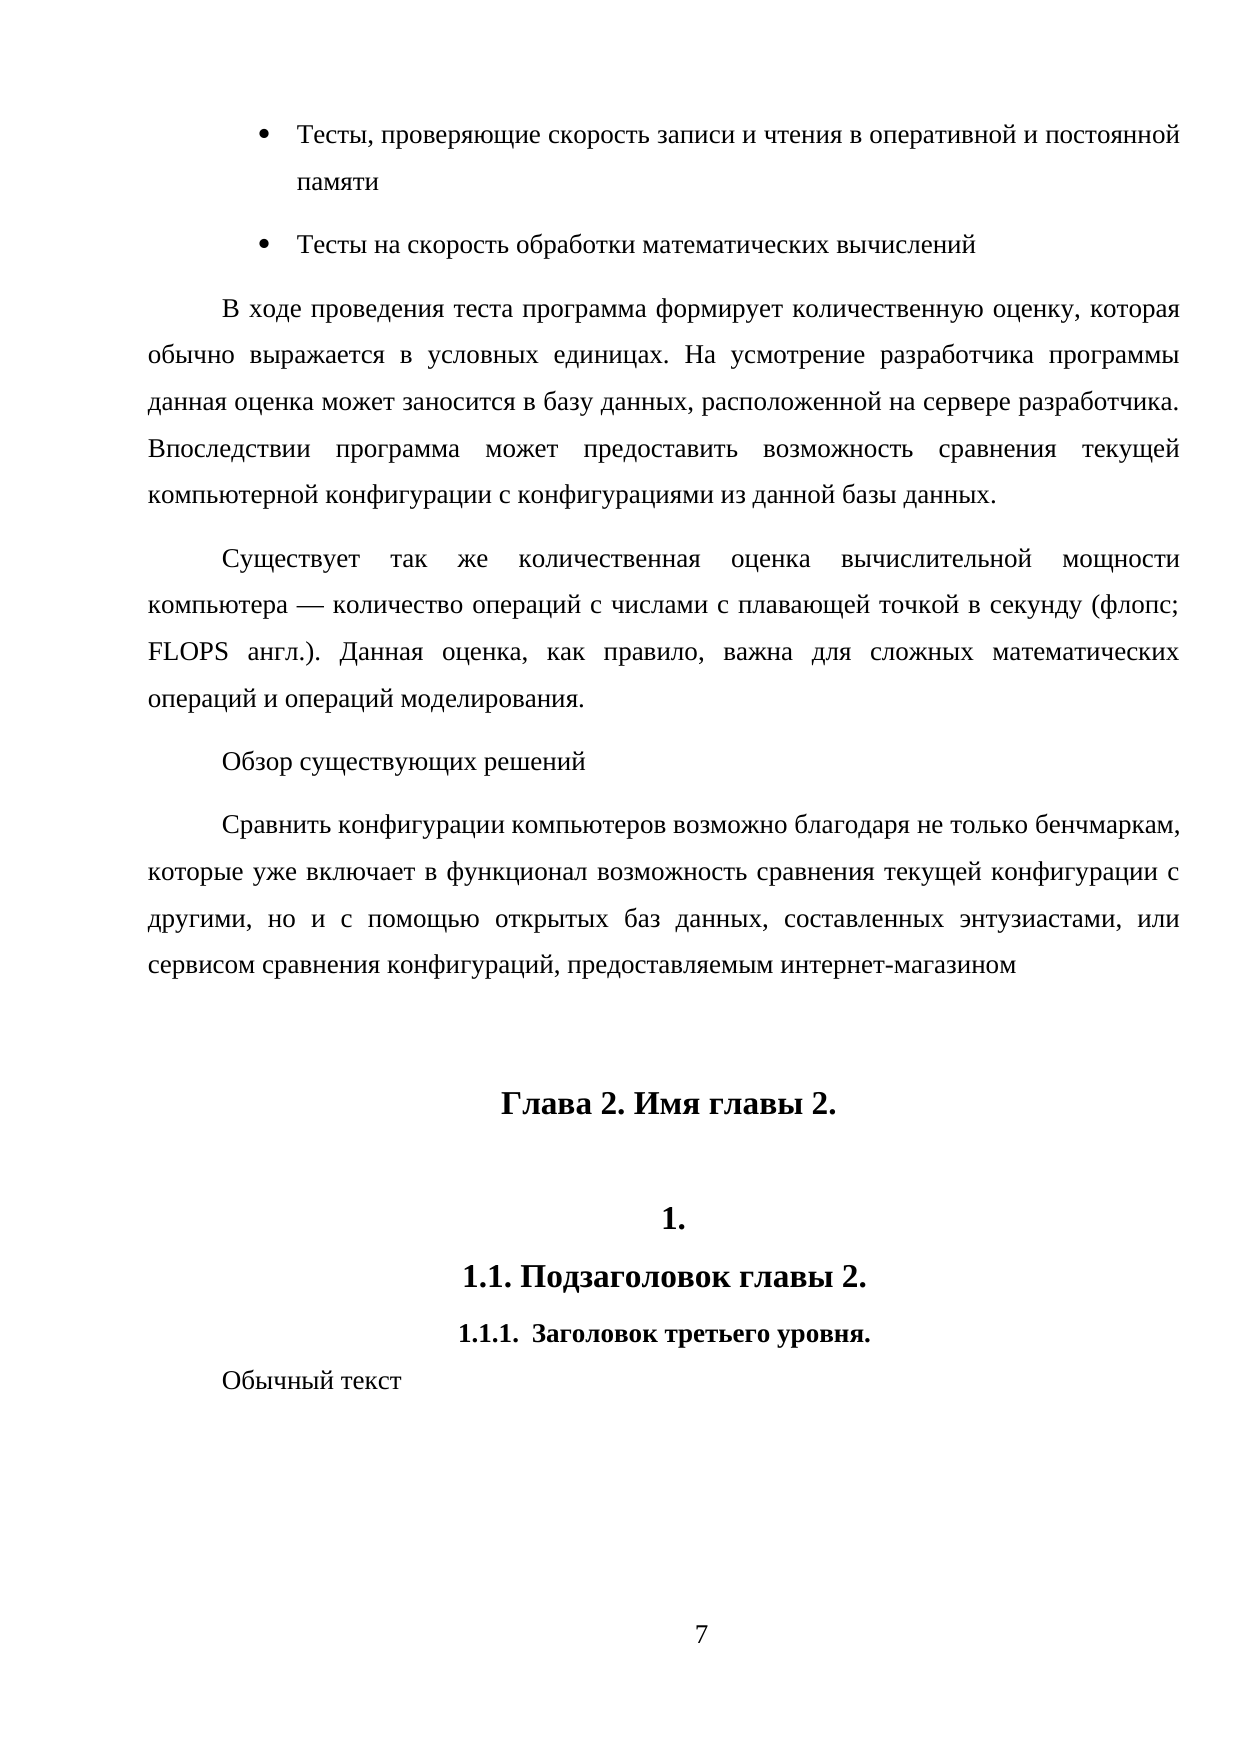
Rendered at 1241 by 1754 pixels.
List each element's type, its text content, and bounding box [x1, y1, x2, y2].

text Тесты на скорость обработки математических вычислений [259, 228, 1181, 259]
text Тесты, проверяющие скорость записи и чтения в оперативной и постоянной памяти [259, 118, 1181, 196]
subtitle Подзаголовок главы 2. [148, 1256, 1181, 1294]
subtitle Заголовок третьего уровня. [148, 1318, 1181, 1349]
subtitle Глава 2. Имя главы 2. [148, 1083, 1181, 1122]
text Обычный текст [148, 1364, 1181, 1395]
text Сравнить конфигурации компьютеров возможно благодаря не только бенчмаркам, которые уже включает в функционал возможность сравнения текущей конфигурации с другими, но и с помощью открытых баз данных, составленных энтузиастами, или сервисом сравнения конфигураций, предоставляемым интернет-магазином [148, 808, 1181, 979]
text Обзор существующих решений [148, 745, 1181, 776]
text Существует так же количественная оценка вычислительной мощности компьютера — количество операций с числами с плавающей точкой в секунду (флопс; FLOPS англ.). Данная оценка, как правило, важна для сложных математических операций и операций моделирования. [148, 542, 1181, 713]
